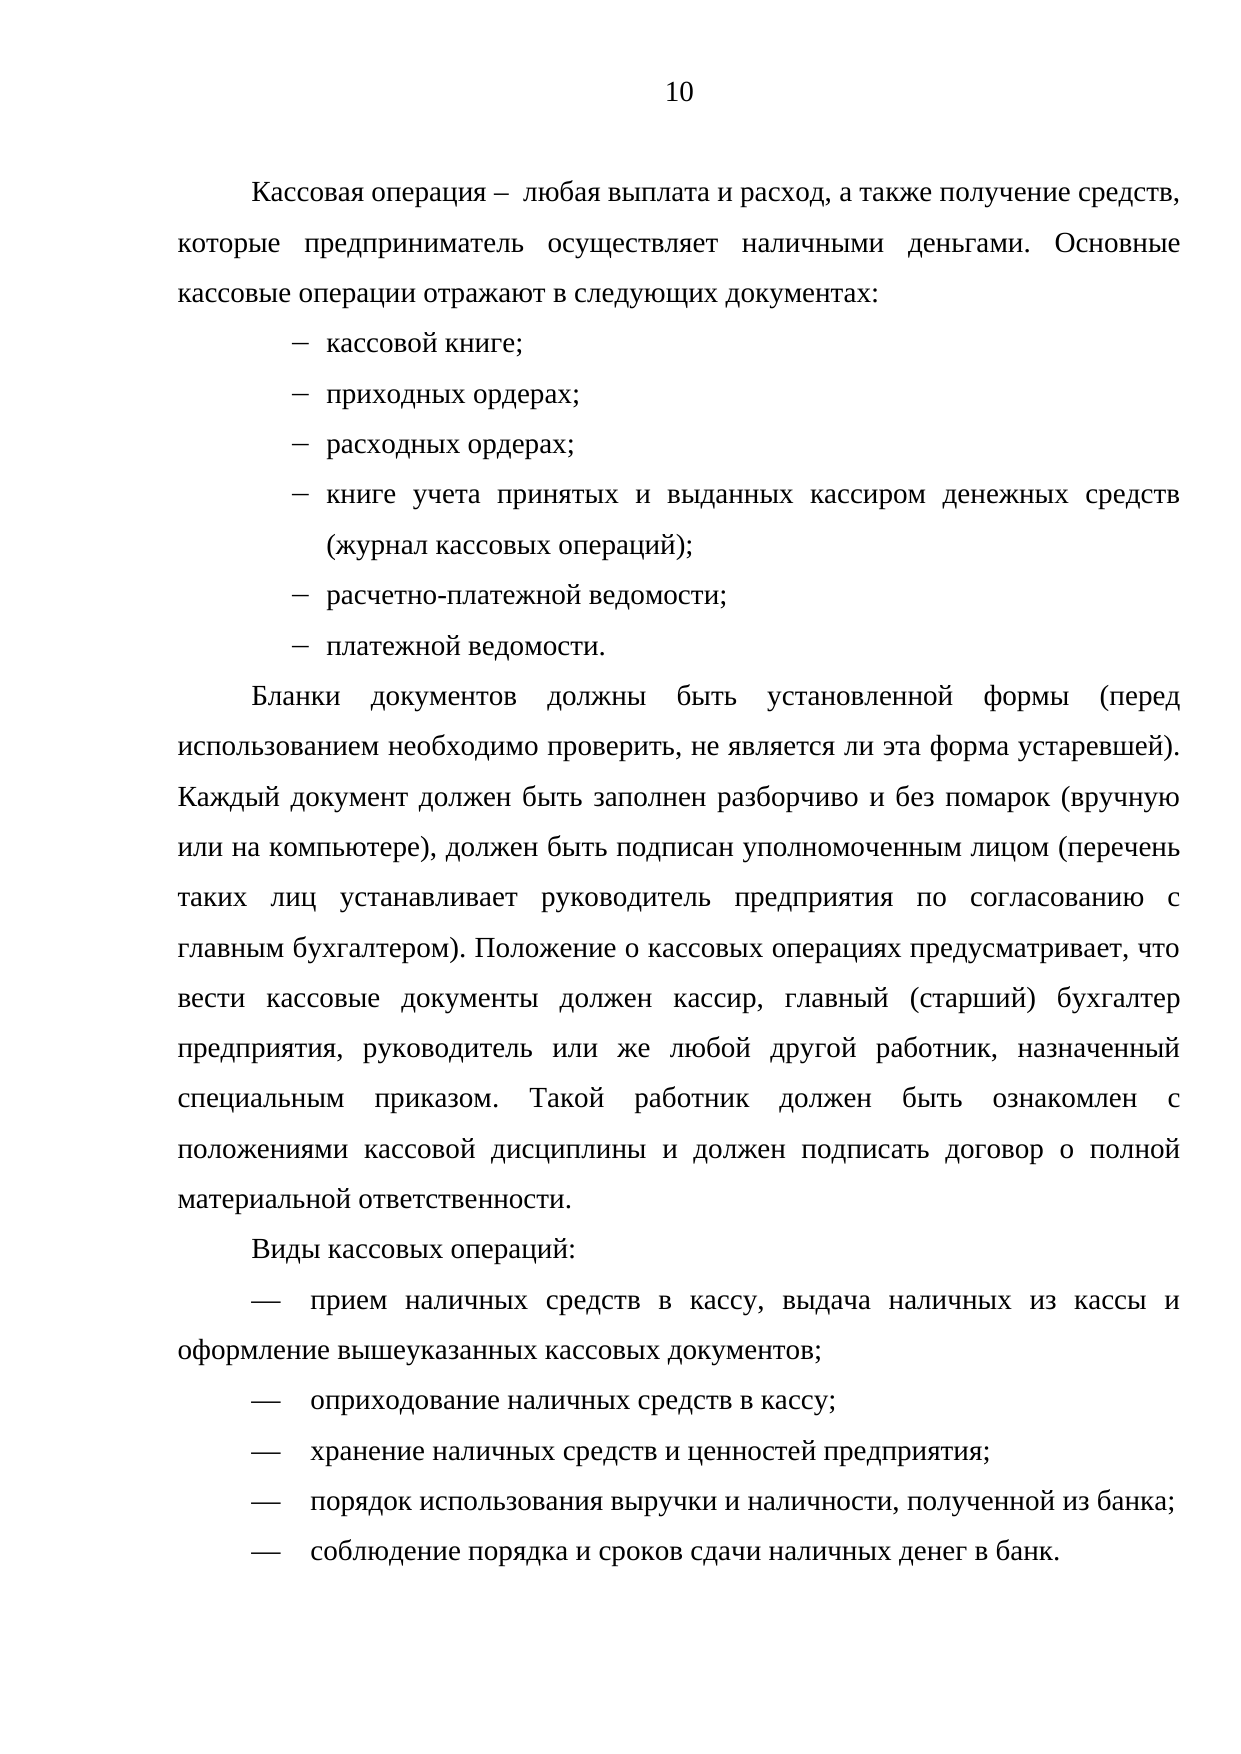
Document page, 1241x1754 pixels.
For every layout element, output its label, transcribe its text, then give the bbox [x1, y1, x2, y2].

list прием наличных средств в кассу, выдача наличных из кассы и оформление вышеуказанных кассовых документов; [177, 1282, 1181, 1366]
list соблюдение порядка и сроков сдачи наличных денег в банк. [177, 1533, 1181, 1567]
list платежной ведомости. [288, 628, 1181, 661]
list оприходование наличных средств в кассу; [177, 1382, 1181, 1416]
text Бланки документов должны быть установленной формы (перед использованием необходимо проверить, не является ли эта форма устаревшей). Каждый документ должен быть заполнен разборчиво и без помарок (вручную или на компьютере), должен быть подписан уполномоченным лицом (перечень таких лиц устанавливает руководитель предприятия по согласованию с главным бухгалтером). Положение о кассовых операциях предусматривает, что вести кассовые документы должен кассир, главный (старший) бухгалтер предприятия, руководитель или же любой другой работник, назначенный специальным приказом. Такой работник должен быть ознакомлен с положениями кассовой дисциплины и должен подписать договор о полной материальной ответственности. [177, 678, 1181, 1215]
list приходных ордерах; [288, 376, 1181, 409]
list порядок использования выручки и наличности, полученной из банка; [177, 1483, 1181, 1517]
list расходных ордерах; [288, 426, 1181, 460]
text Виды кассовых операций: [177, 1232, 1181, 1265]
list хранение наличных средств и ценностей предприятия; [177, 1433, 1181, 1466]
list кассовой книге; [288, 325, 1181, 359]
list книге учета принятых и выданных кассиром денежных средств (журнал кассовых операций); [288, 477, 1181, 561]
text Кассовая операция – любая выплата и расход, а также получение средств, которые предприниматель осуществляет наличными деньгами. Основные кассовые операции отражают в следующих документах: [177, 174, 1181, 308]
list расчетно-платежной ведомости; [288, 577, 1181, 611]
